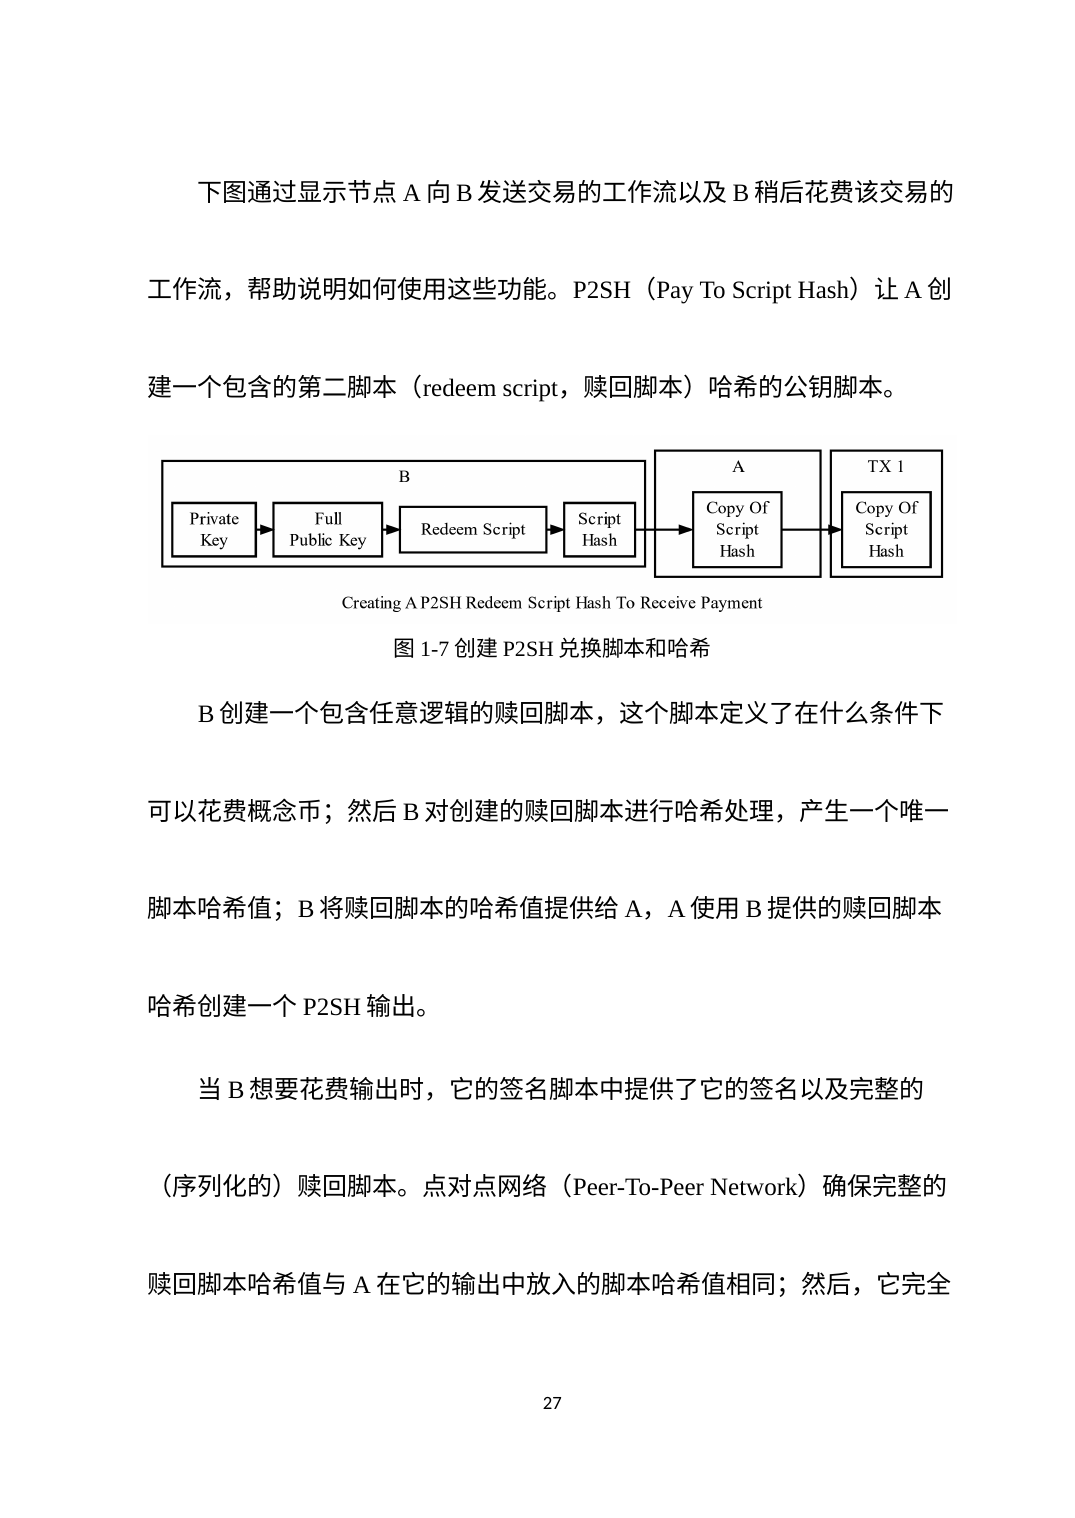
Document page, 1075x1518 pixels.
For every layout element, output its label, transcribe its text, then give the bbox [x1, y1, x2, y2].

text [148, 1055, 957, 1315]
text 下图通过显示节点A向B发送交易的工作流以及B稍后花费该交易的工作流，帮助说明如何使用这些功能。P2SH（Pay To Script Hash）让A创建一个包含的第二脚本（redeem script，赎回脚本）哈希的公钥脚本。 [148, 158, 957, 418]
text B创建一个包含任意逻辑的赎回脚本，这个脚本定义了在什么条件下可以花费概念币；然后B对创建的赎回脚本进行哈希处理，产生一个唯一脚本哈希值；B将赎回脚本的哈希值提供给A，A使用B提供的赎回脚本哈希创建一个P2SH输出。 [148, 679, 957, 1037]
text 图 1-7 创建P2SH兑换脚本和哈希 [148, 631, 957, 663]
picture [147, 435, 957, 624]
